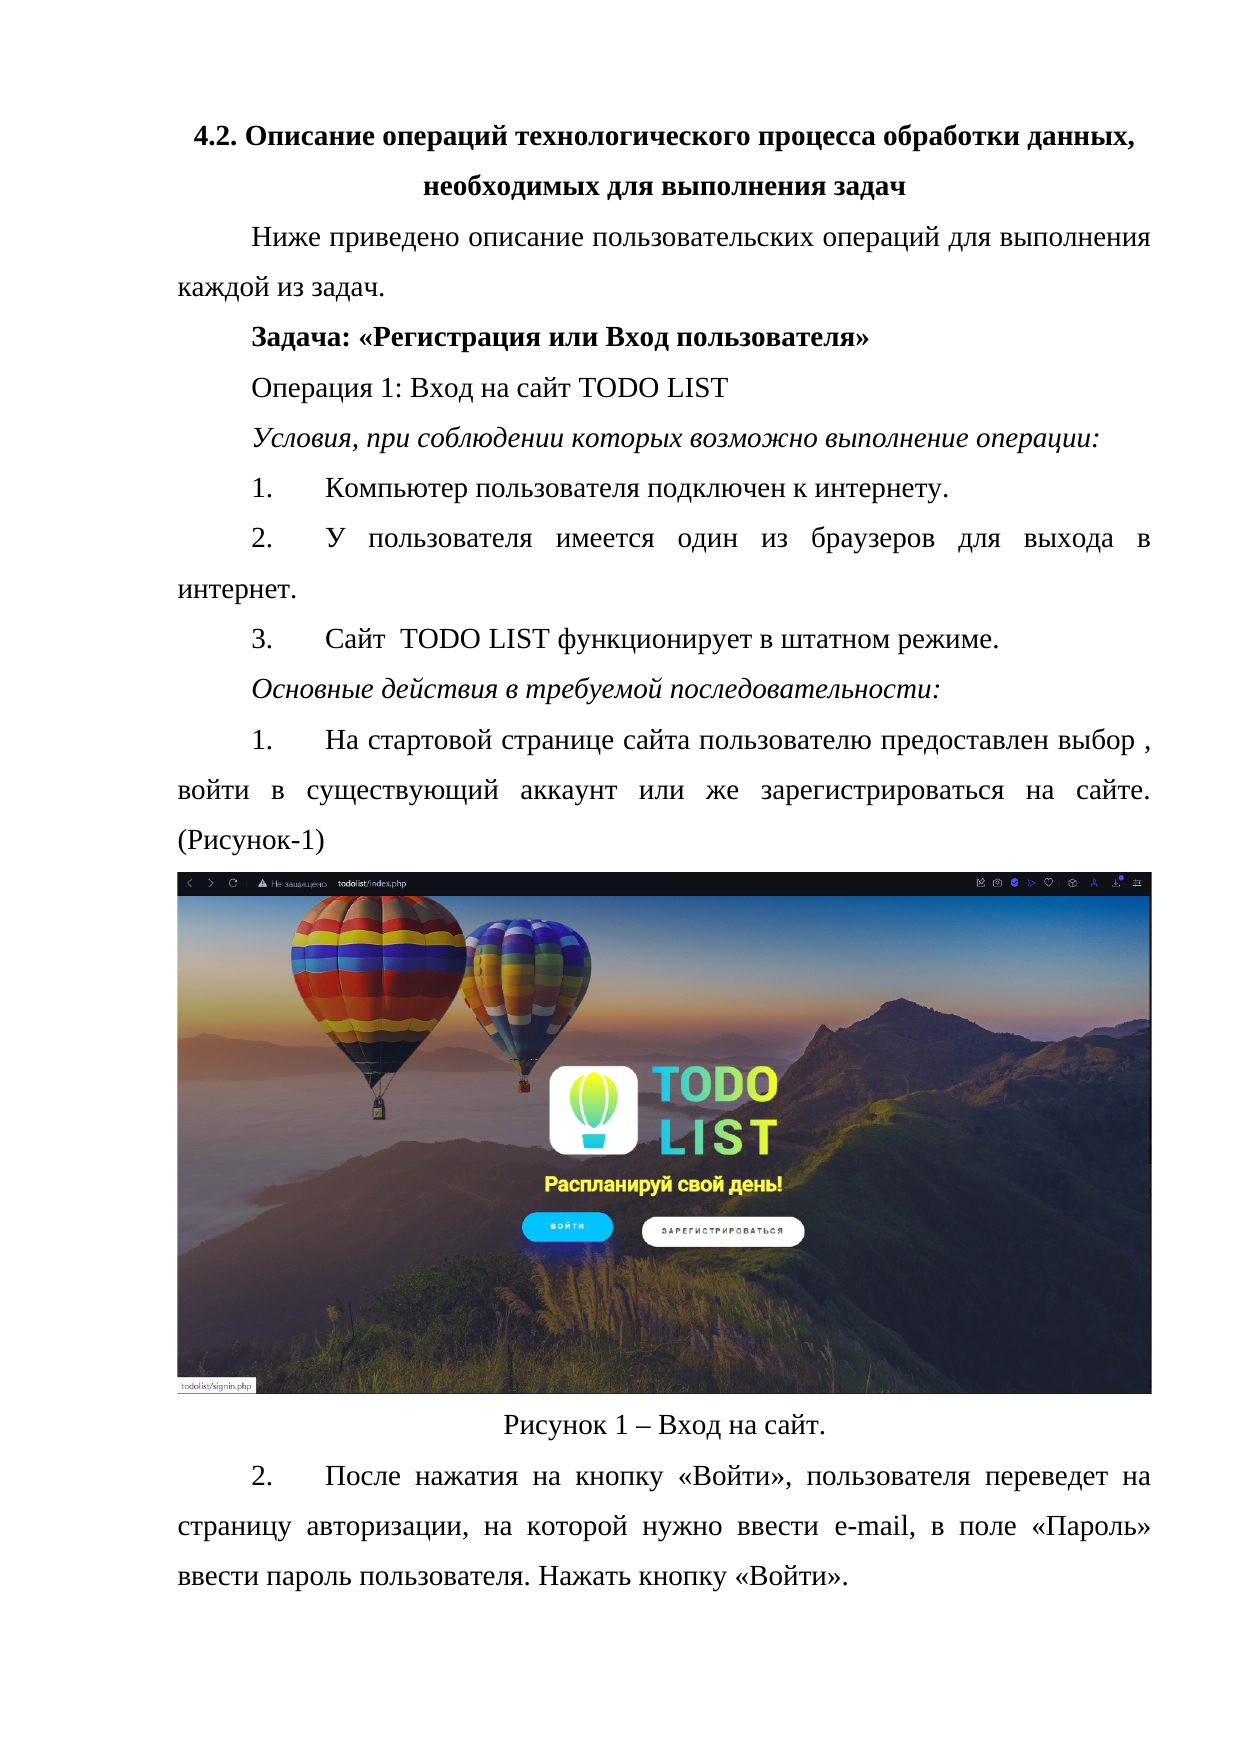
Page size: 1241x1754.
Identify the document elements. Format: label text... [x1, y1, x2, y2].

text Рисунок 1 – Вход на сайт. [177, 1407, 1152, 1441]
text Основные действия в требуемой последовательности: [177, 672, 1152, 705]
list На стартовой странице сайта пользователю предоставлен выбор , войти в существующий аккаунт или же зарегистрироваться на сайте. (Рисунок-1) [177, 722, 1152, 856]
text Условия, при соблюдении которых возможно выполнение операции: [177, 420, 1152, 453]
list У пользователя имеется один из браузеров для выхода в интернет. [177, 521, 1152, 604]
list Сайт TODO LIST функционирует в штатном режиме. [177, 621, 1152, 655]
subtitle 4.2. Описание операций технологического процесса обработки данных, необходимых для выполнения задач [177, 118, 1152, 202]
text Ниже приведено описание пользовательских операций для выполнения каждой из задач. [177, 219, 1152, 303]
list После нажатия на кнопку «Войти», пользователя переведет на страницу авторизации, на которой нужно ввести e-mail, в поле «Пароль» ввести пароль пользователя. Нажать кнопку «Войти». [177, 1458, 1152, 1592]
text Операция 1: Вход на сайт TODO LIST [177, 370, 1152, 403]
text Задача: «Регистрация или Вход пользователя» [177, 319, 1152, 353]
list Компьютер пользователя подключен к интернету. [177, 470, 1152, 504]
picture [177, 872, 1152, 1394]
